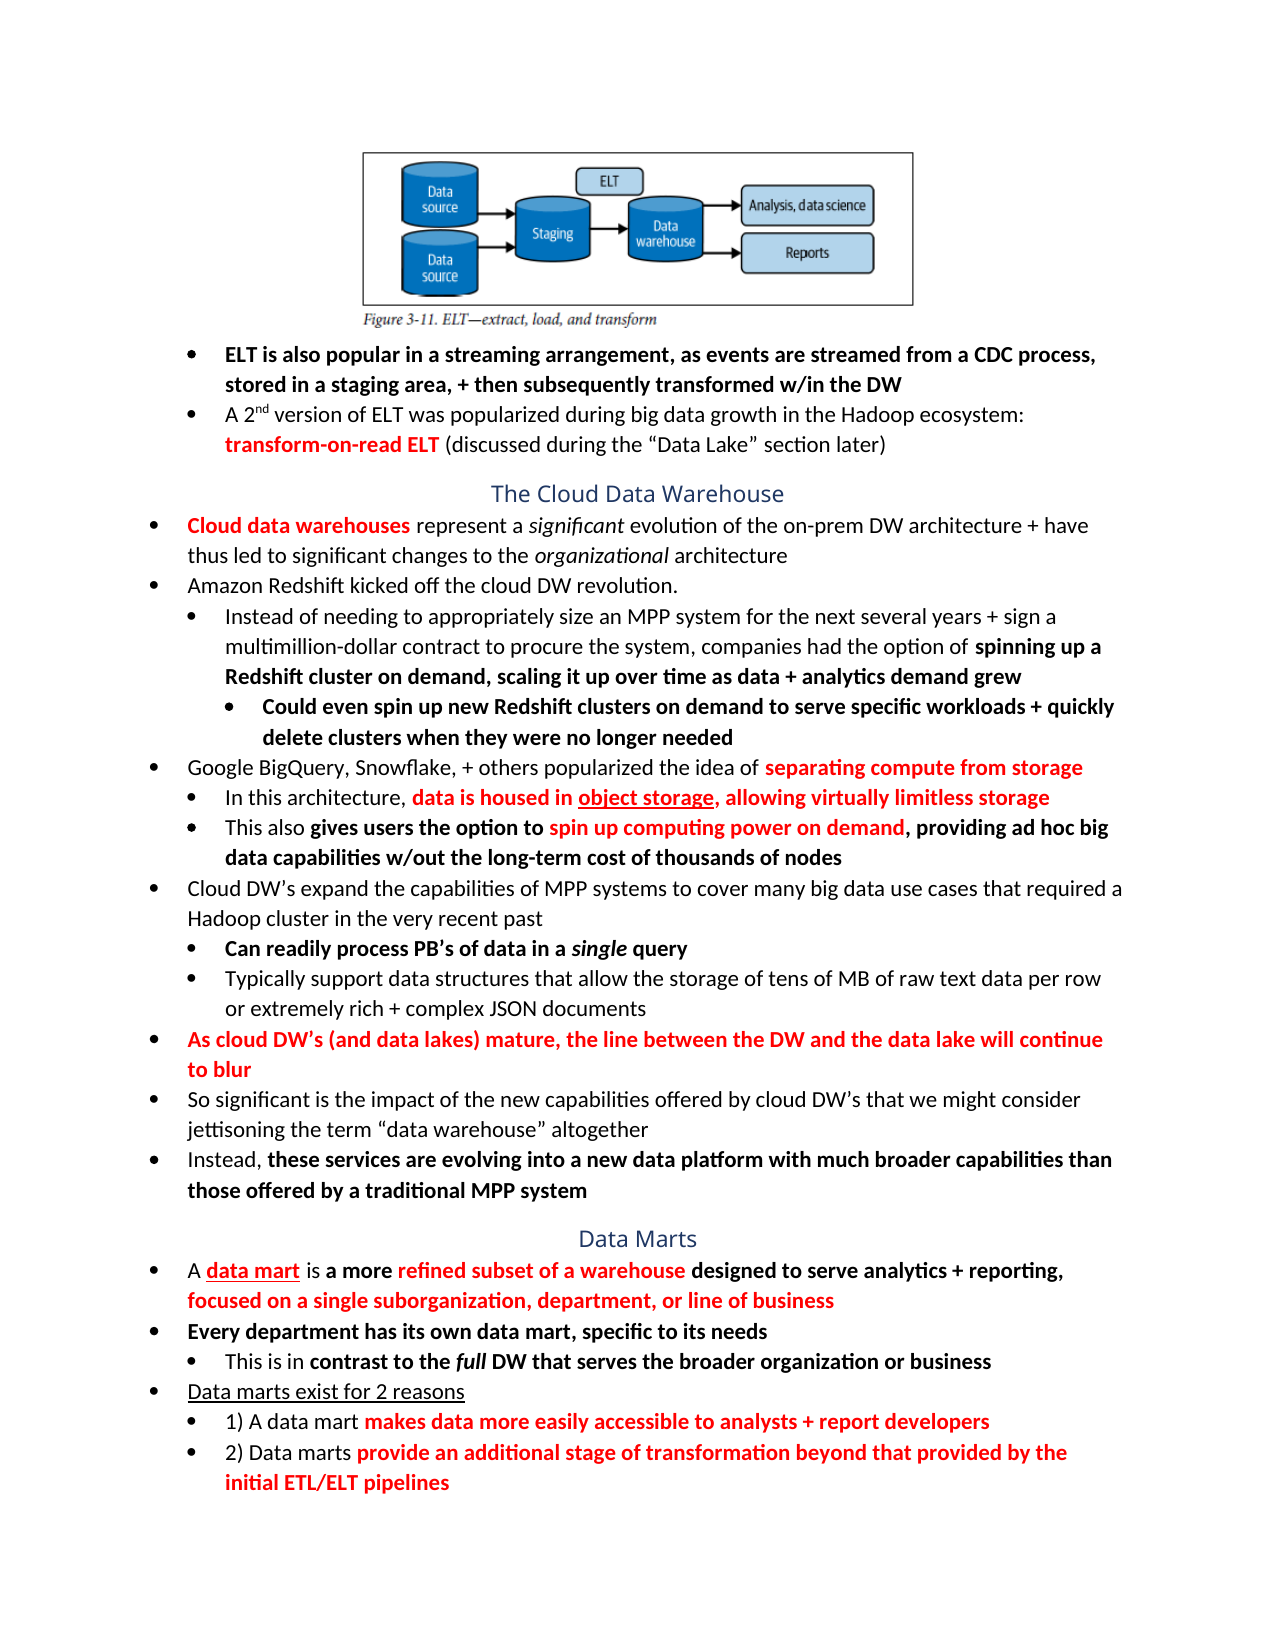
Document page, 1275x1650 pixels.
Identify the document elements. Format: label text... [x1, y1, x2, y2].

list Google BigQuery, Snowflake, + others popularized the idea of separating compute from storage [150, 753, 1125, 781]
subtitle Data Marts [150, 1223, 1125, 1254]
list So significant is the impact of the new capabilities offered by cloud DW’s that we might consider jettisoning the term “data warehouse” altogether [150, 1085, 1125, 1143]
list A data mart is a more refined subset of a warehouse designed to serve analytics + reporting, focused on a single suborganization, department, or line of business [150, 1256, 1125, 1315]
list Typically support data structures that allow the storage of tens of MB of raw text data per row or extremely rich + complex JSON documents [187, 964, 1125, 1023]
list In this architecture, data is housed in object storage, allowing virtually limitless storage [187, 783, 1125, 811]
list This is in contrast to the full DW that serves the broader organization or business [187, 1347, 1125, 1375]
list As cloud DW’s (and data lakes) mature, the line between the DW and the data lake will continue to blur [150, 1025, 1125, 1083]
list 2) Data marts provide an additional stage of transformation beyond that provided by the initial ETL/ELT pipelines [187, 1438, 1125, 1496]
list Cloud data warehouses represent a significant evolution of the on-prem DW architecture + have thus led to significant changes to the organizational architecture [150, 511, 1125, 569]
list Instead, these services are evolving into a new data platform with much broader capabilities than those offered by a traditional MPP system [150, 1146, 1125, 1204]
list Cloud DW’s expand the capabilities of MPP systems to cover many big data use cases that required a Hadoop cluster in the very recent past [150, 874, 1125, 932]
list Amazon Redshift kicked off the cloud DW revolution. [150, 572, 1125, 600]
list Instead of needing to appropriately size an MPP system for the next several years + sign a multimillion-dollar contract to procure the system, companies had the option of spinning up a Redshift cluster on demand, scaling it up over time as data + analytics demand grew [187, 602, 1125, 690]
picture [356, 150, 919, 338]
subtitle The Cloud Data Warehouse [150, 477, 1125, 509]
list This also gives users the option to spin up computing power on demand, providing ad hoc big data capabilities w/out the long-term cost of thousands of nodes [187, 813, 1125, 872]
list Could even spin up new Redshift clusters on demand to serve specific workloads + quickly delete clusters when they were no longer needed [225, 692, 1125, 751]
list 1) A data mart makes data more easily accessible to analysts + report developers [187, 1407, 1125, 1436]
list Can readily process PB’s of data in a single query [187, 934, 1125, 962]
list Data marts exist for 2 reasons [150, 1377, 1125, 1405]
list Every department has its own data mart, specific to its needs [150, 1317, 1125, 1345]
list ELT is also popular in a streaming arrangement, as events are streamed from a CDC process, stored in a staging area, + then subsequently transformed w/in the DW [187, 340, 1125, 398]
list A 2nd version of ELT was popularized during big data growth in the Hadoop ecosystem: transform-on-read ELT (discussed during the “Data Lake” section later) [187, 400, 1125, 459]
